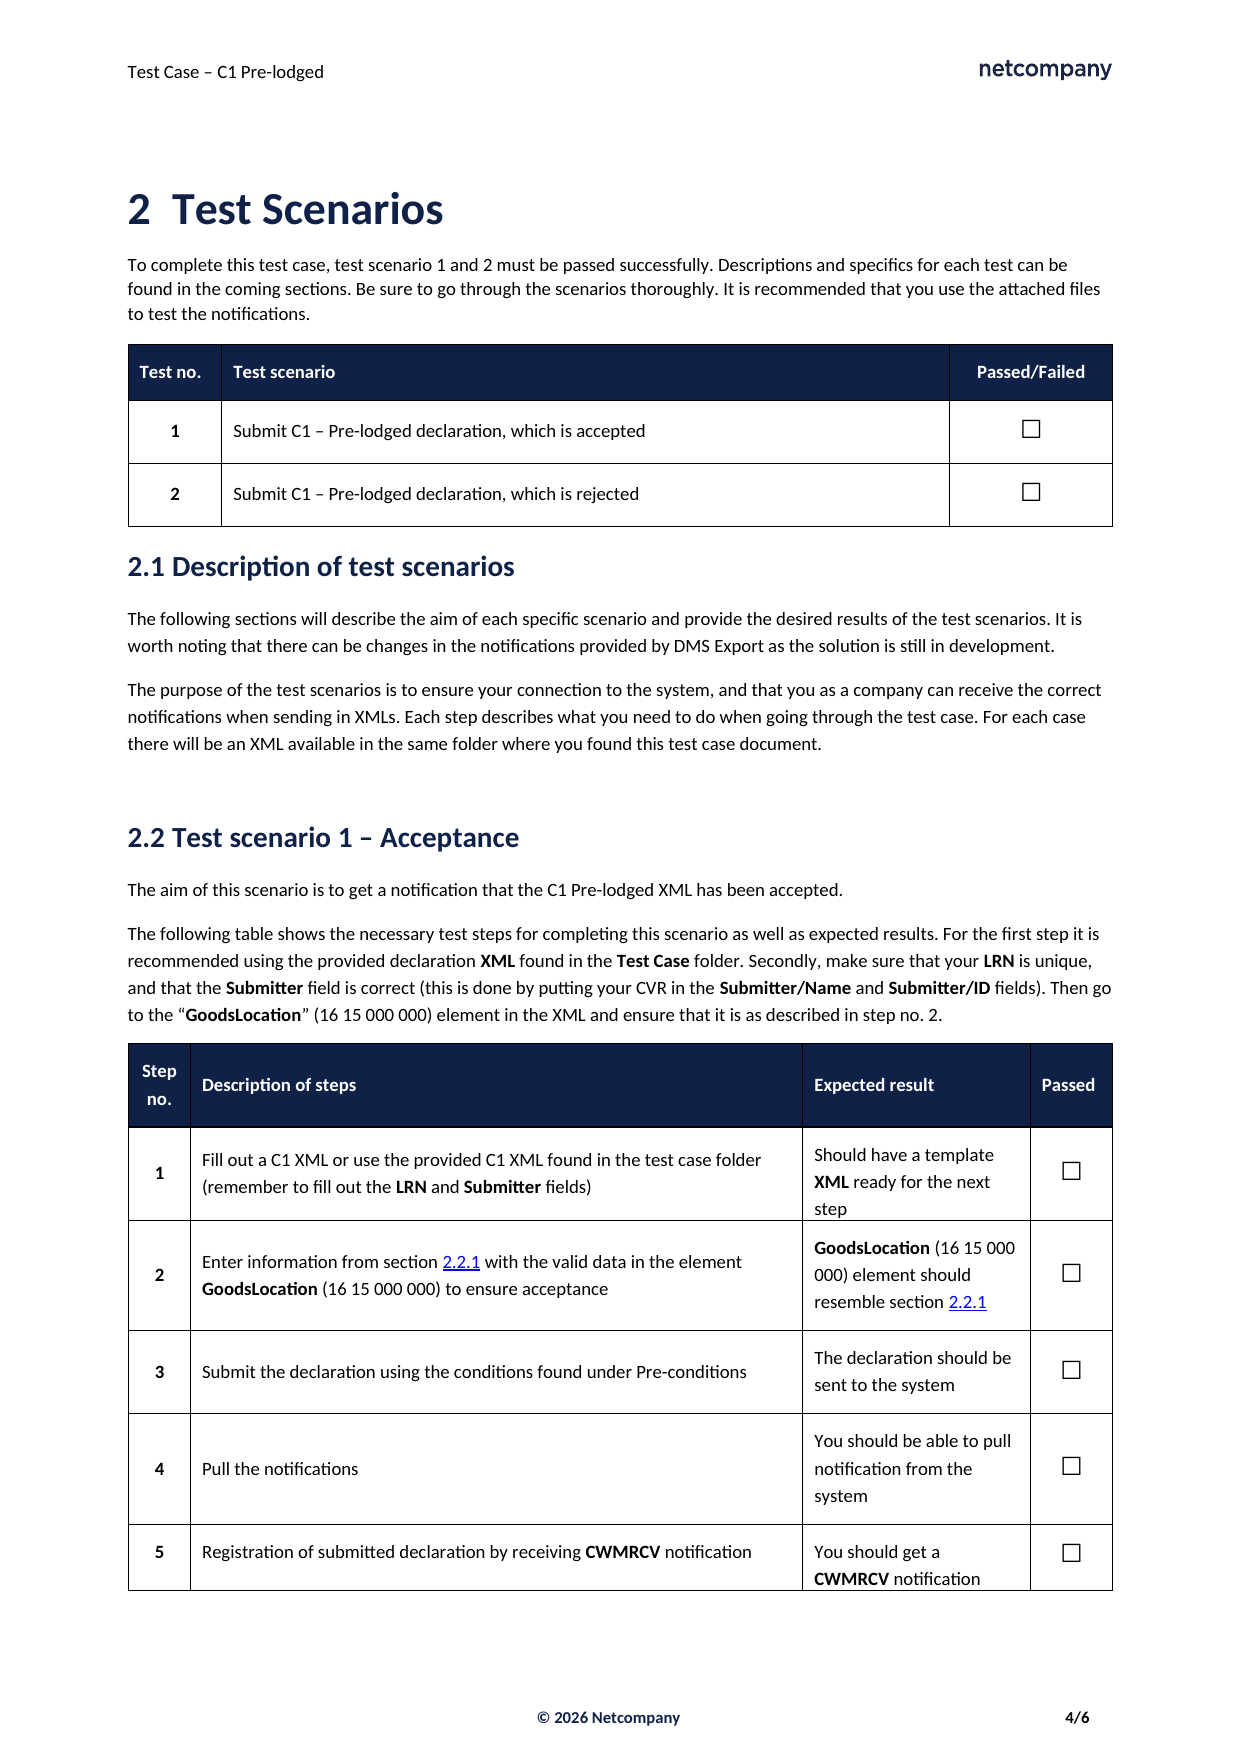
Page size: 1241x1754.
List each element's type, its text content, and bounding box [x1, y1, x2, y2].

text The following table shows the necessary test steps for completing this scenario as well as expected results. For the first step it is recommended using the provided declaration XML found in the Test Case folder. Secondly, make sure that your LRN is unique, and that the Submitter field is correct (this is done by putting your CVR in the Submitter/Name and Submitter/ID fields). Then go to the “GoodsLocation” (16 15 000 000) element in the XML and ensure that it is as described in step no. 2. [127, 918, 1113, 1027]
table_cell You should be able to pull notification from the system [803, 1414, 1030, 1523]
table_cell 1 [129, 1128, 190, 1220]
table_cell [191, 1525, 802, 1590]
table_header Step no. [129, 1044, 190, 1126]
table_cell ☐ [1031, 1331, 1112, 1413]
subtitle Description of test scenarios [127, 548, 1113, 583]
text To complete this test case, test scenario 1 and 2 must be passed successfully. Descriptions and specifics for each test can be found in the coming sections. Be sure to go through the scenarios thoroughly. It is recommended that you use the attached files to test the notifications. [127, 253, 1113, 325]
table_cell GoodsLocation (16 15 000 000) element should resemble section 2.2.1 [803, 1221, 1030, 1330]
table_header Test scenario [222, 345, 949, 400]
table_cell 1 [129, 401, 221, 463]
text The aim of this scenario is to get a notification that the C1 Pre-lodged XML has been accepted. [127, 874, 1113, 902]
subtitle Test scenario 1 – Acceptance [127, 819, 1113, 855]
table_cell 2 [129, 464, 221, 526]
table_header Passed [1031, 1044, 1112, 1126]
table_header Expected result [803, 1044, 1030, 1126]
table_cell 3 [129, 1331, 190, 1413]
table_cell 2 [129, 1221, 190, 1330]
table_header Passed/Failed [950, 345, 1112, 400]
table_cell 5 [129, 1525, 190, 1590]
table_cell 4 [129, 1414, 190, 1523]
table_header Test no. [129, 345, 221, 400]
table_cell ☐ [1031, 1221, 1112, 1330]
table_cell ☐ [1031, 1128, 1112, 1220]
table_cell Submit the declaration using the conditions found under Pre-conditions [191, 1331, 802, 1413]
table_cell ☐ [1031, 1414, 1112, 1523]
table_cell Should have a template XML ready for the next step [803, 1128, 1030, 1220]
subtitle Test Scenarios [127, 180, 1113, 236]
table_cell ☐ [950, 401, 1112, 463]
table_cell ☐ [950, 464, 1112, 526]
text The purpose of the test scenarios is to ensure your connection to the system, and that you as a company can receive the correct notifications when sending in XMLs. Each step describes what you need to do when going through the test case. For each case there will be an XML available in the same folder where you found this test case document. [127, 673, 1113, 755]
table_cell Submit C1 – Pre-lodged declaration, which is accepted [222, 401, 949, 463]
table_cell The declaration should be sent to the system [803, 1331, 1030, 1413]
table_cell Submit C1 – Pre-lodged declaration, which is rejected [222, 464, 949, 526]
table_cell Fill out a C1 XML or use the provided C1 XML found in the test case folder (remember to fill out the LRN and Submitter fields) [191, 1128, 802, 1220]
table_header Description of steps [191, 1044, 802, 1126]
table_cell ☐ [1031, 1525, 1112, 1590]
table_cell Pull the notifications [191, 1414, 802, 1523]
text The following sections will describe the aim of each specific scenario and provide the desired results of the test scenarios. It is worth noting that there can be changes in the notifications provided by DMS Export as the solution is still in development. [127, 603, 1113, 657]
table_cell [803, 1525, 1030, 1590]
table_cell Enter information from section 2.2.1 with the valid data in the element GoodsLocation (16 15 000 000) to ensure acceptance [191, 1221, 802, 1330]
